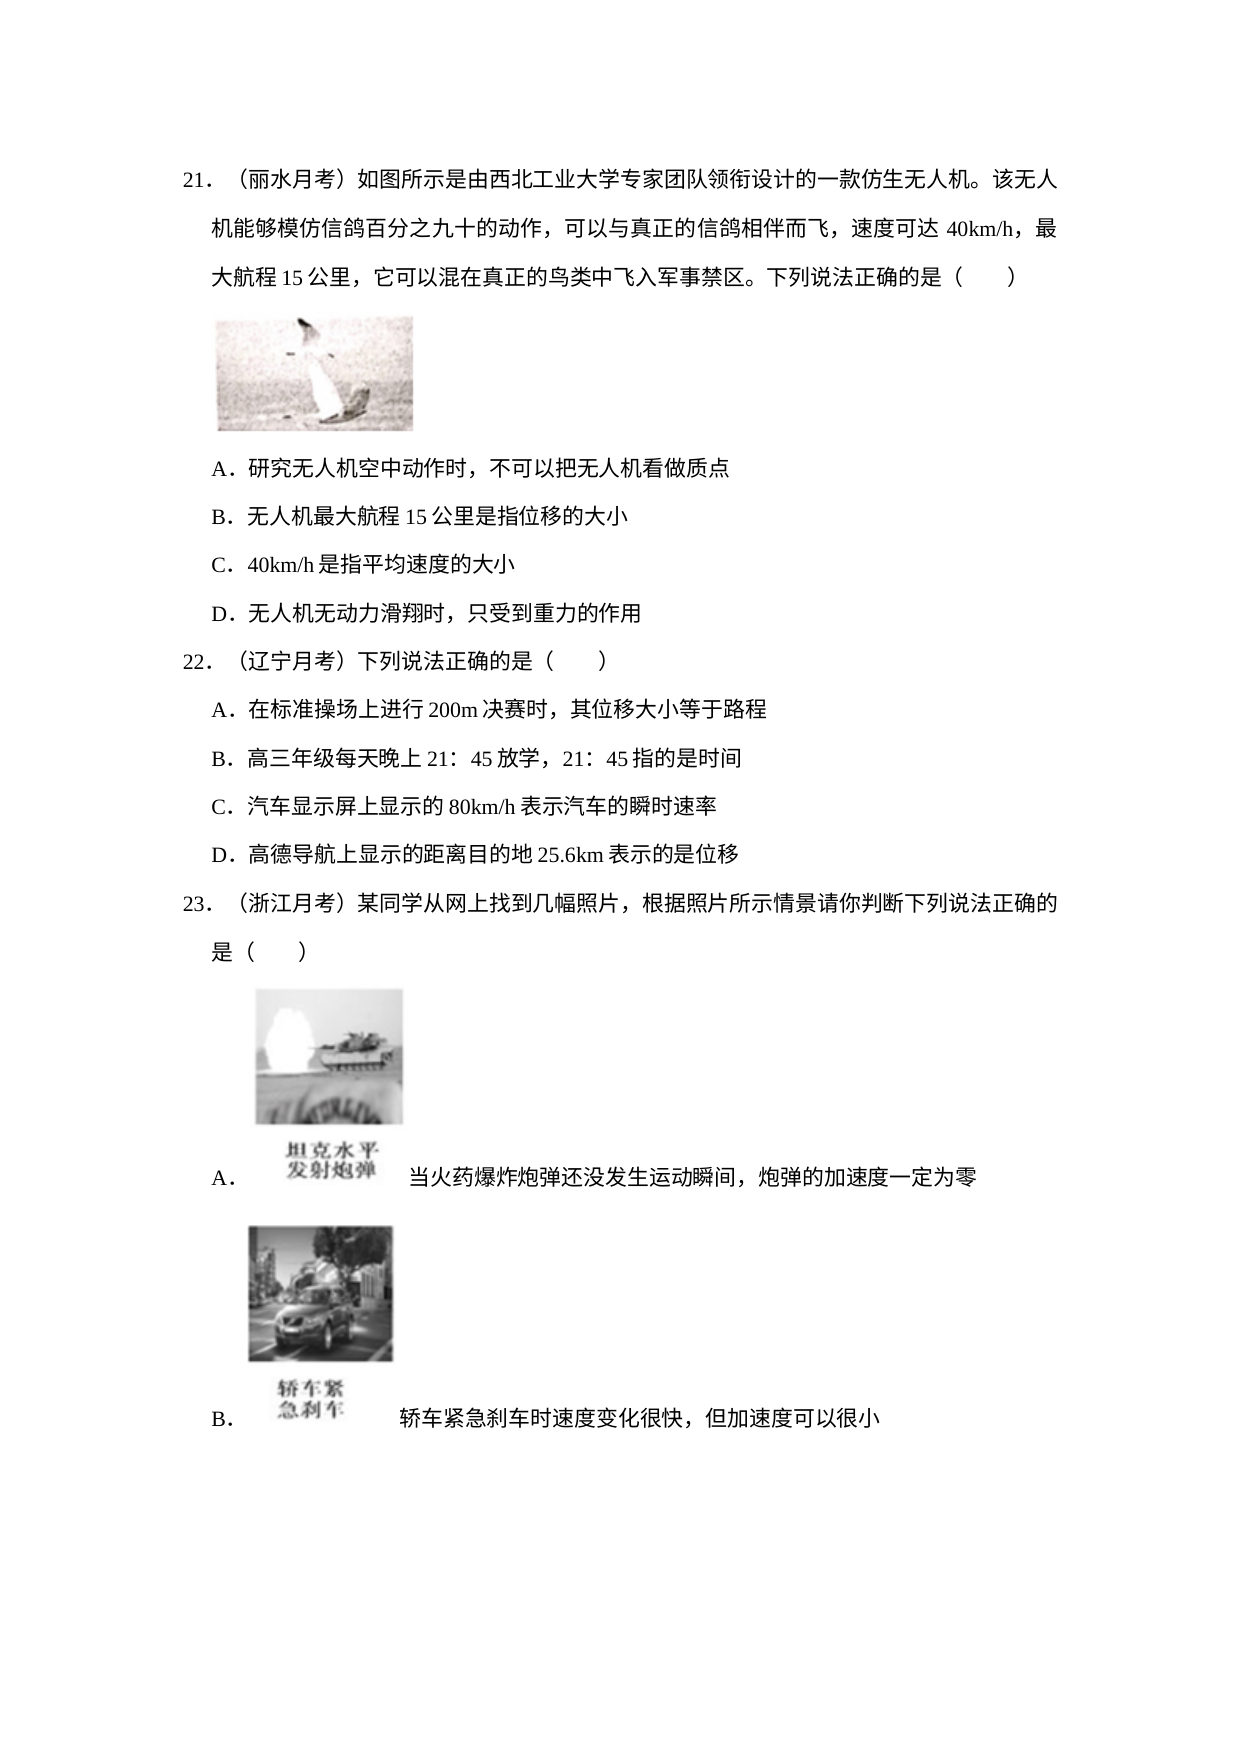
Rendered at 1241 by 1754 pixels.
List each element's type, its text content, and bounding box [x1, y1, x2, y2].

picture [248, 982, 409, 1186]
text B．无人机最大航程15公里是指位移的大小 [183, 499, 1058, 531]
text C．40km/h是指平均速度的大小 [183, 547, 1058, 579]
text B．高三年级每天晚上21：45放学，21：45指的是时间 [183, 740, 1058, 773]
picture [247, 1225, 400, 1426]
picture [211, 307, 418, 436]
text C．汽车显示屏上显示的80km/h表示汽车的瞬时速率 [183, 789, 1058, 821]
text B．轿车紧急刹车时速度变化很快，但加速度可以很小 [183, 1226, 1058, 1453]
text A．研究无人机空中动作时，不可以把无人机看做质点 [183, 450, 1058, 483]
text 22．（辽宁月考）下列说法正确的是（ ） [183, 644, 1058, 676]
text D．无人机无动力滑翔时，只受到重力的作用 [183, 595, 1058, 628]
text D．高德导航上显示的距离目的地25.6km表示的是位移 [183, 837, 1058, 869]
text A．当火药爆炸炮弹还没发生运动瞬间，炮弹的加速度一定为零 [183, 982, 1058, 1210]
text A．在标准操场上进行200m决赛时，其位移大小等于路程 [183, 692, 1058, 724]
text 21．（丽水月考）如图所示是由西北工业大学专家团队领衔设计的一款仿生无人机。该无人机能够模仿信鸽百分之九十的动作，可以与真正的信鸽相伴而飞，速度可达40km/h，最大航程15公里，它可以混在真正的鸟类中飞入军事禁区。下列说法正确的是（ ） [183, 162, 1058, 292]
text 23．（浙江月考）某同学从网上找到几幅照片，根据照片所示情景请你判断下列说法正确的是（ ） [183, 885, 1058, 967]
